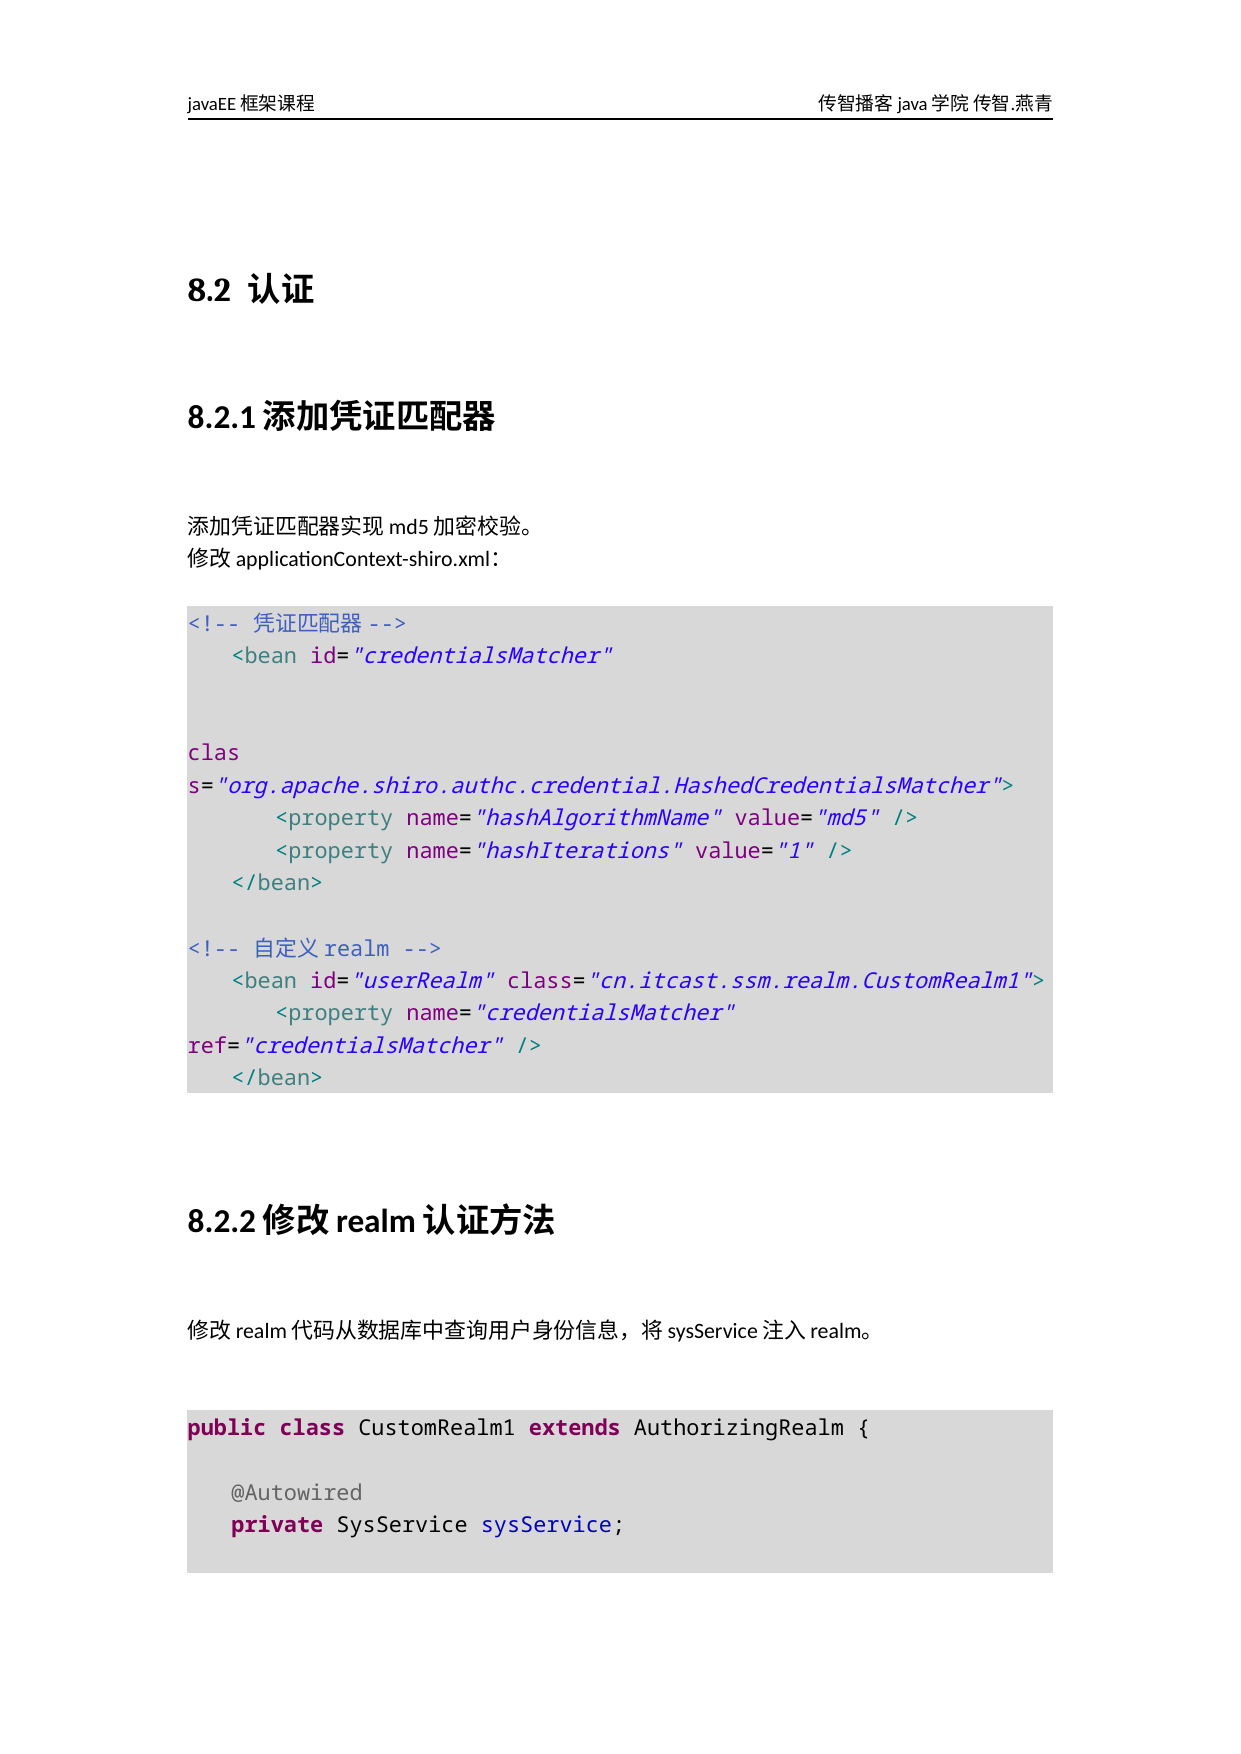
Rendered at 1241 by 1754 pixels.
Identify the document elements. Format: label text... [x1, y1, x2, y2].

text <property name="hashIterations" value="1" /> [187, 833, 1053, 866]
text public class CustomRealm1 extends AuthorizingRealm { [187, 1410, 1053, 1443]
subtitle 修改realm认证方法 [187, 1186, 1053, 1251]
subtitle 认证 [187, 254, 1053, 319]
text <property name="credentialsMatcher" ref="credentialsMatcher" /> [187, 996, 1053, 1061]
text 修改applicationContext-shiro.xml： [187, 541, 1053, 573]
text <!-- 凭证匹配器 --> [187, 606, 1053, 638]
text 添加凭证匹配器实现md5加密校验。 [187, 508, 1053, 541]
text <bean id="credentialsMatcher" [187, 638, 1053, 671]
text @Autowired [187, 1475, 1053, 1508]
text </bean> [187, 866, 1053, 898]
text 修改realm代码从数据库中查询用户身份信息，将sysService注入realm。 [187, 1313, 1053, 1345]
text <property name="hashAlgorithmName" value="md5" /> [187, 801, 1053, 833]
text </bean> [187, 1061, 1053, 1093]
subtitle 添加凭证匹配器 [187, 381, 1053, 446]
text class="org.apache.shiro.authc.credential.HashedCredentialsMatcher"> [187, 671, 1053, 801]
text <bean id="userRealm" class="cn.itcast.ssm.realm.CustomRealm1"> [187, 963, 1053, 996]
text private SysService sysService; [187, 1508, 1053, 1540]
text <!-- 自定义 realm --> [187, 931, 1053, 963]
